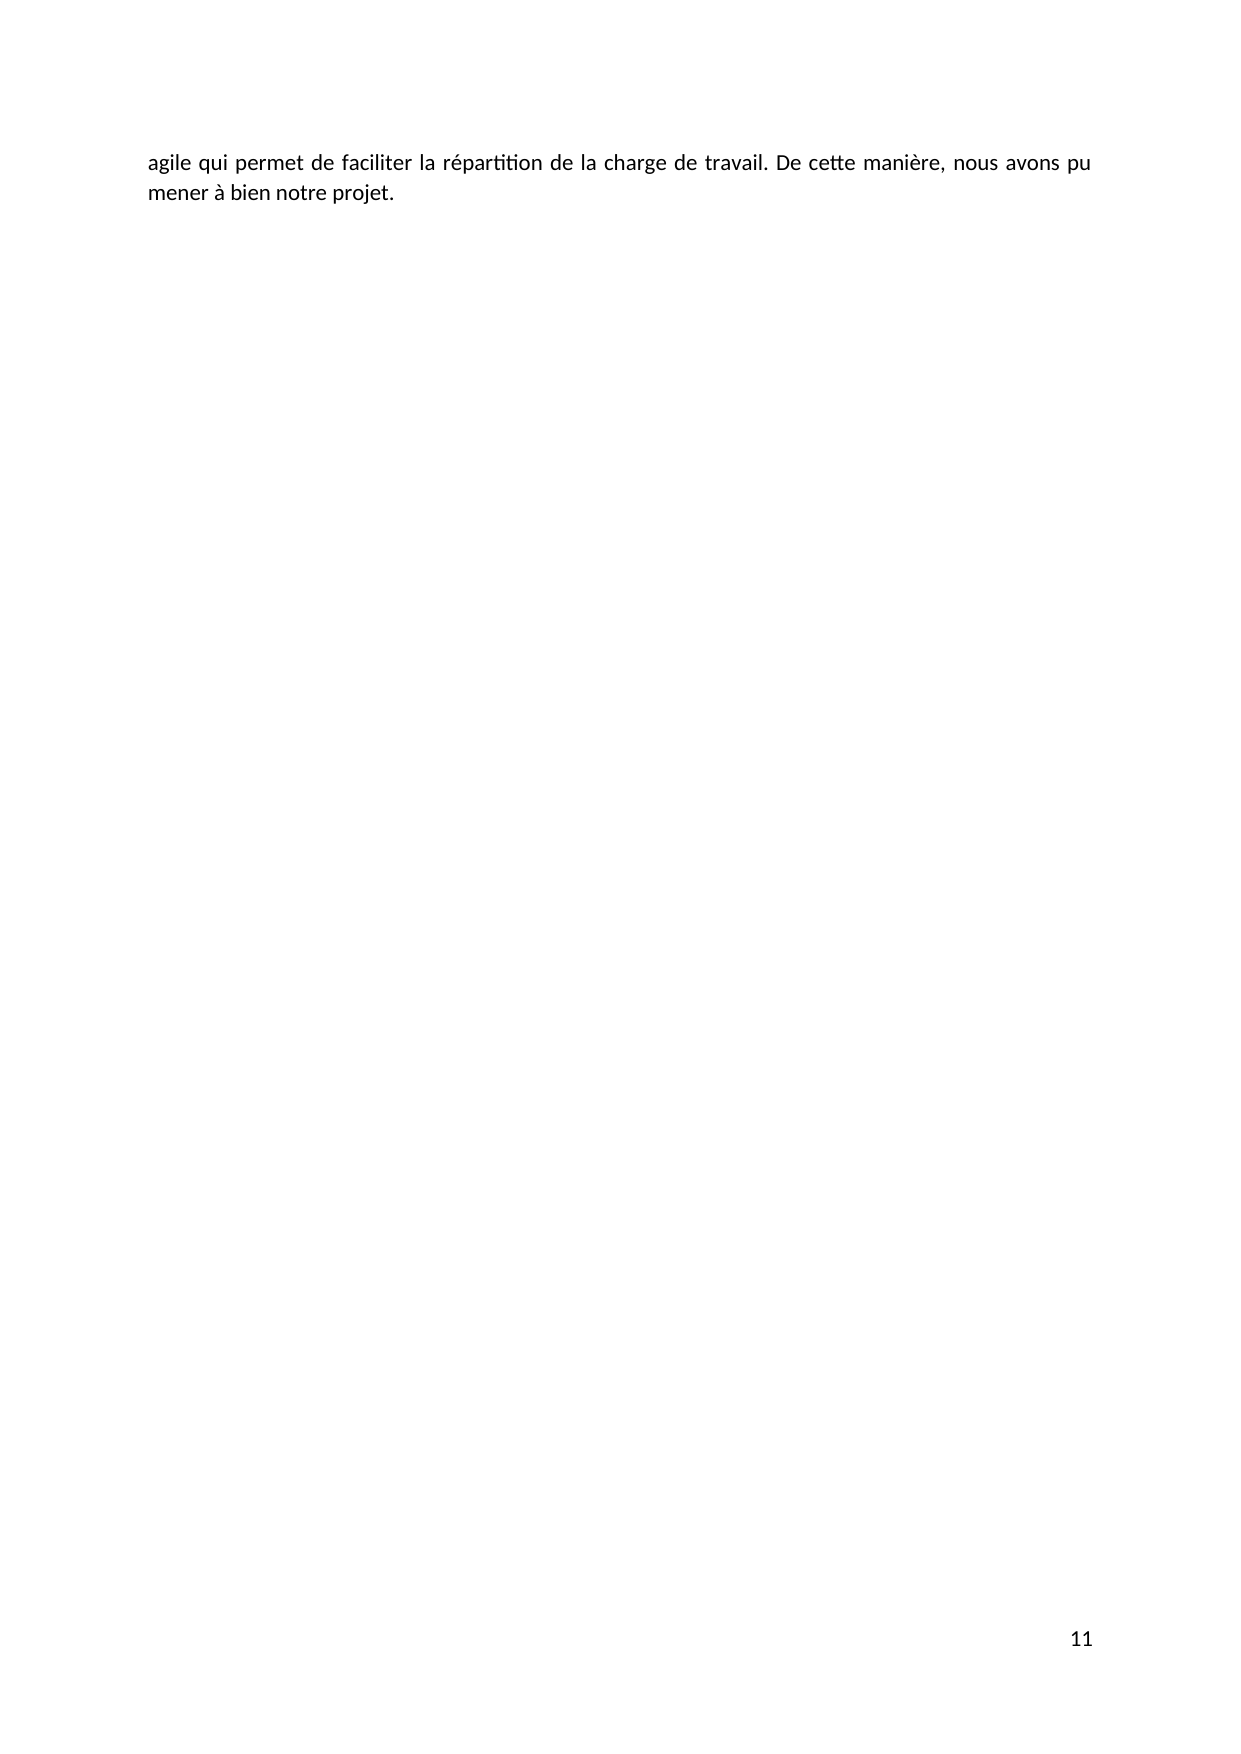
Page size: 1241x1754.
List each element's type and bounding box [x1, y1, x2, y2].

text [148, 148, 1093, 206]
